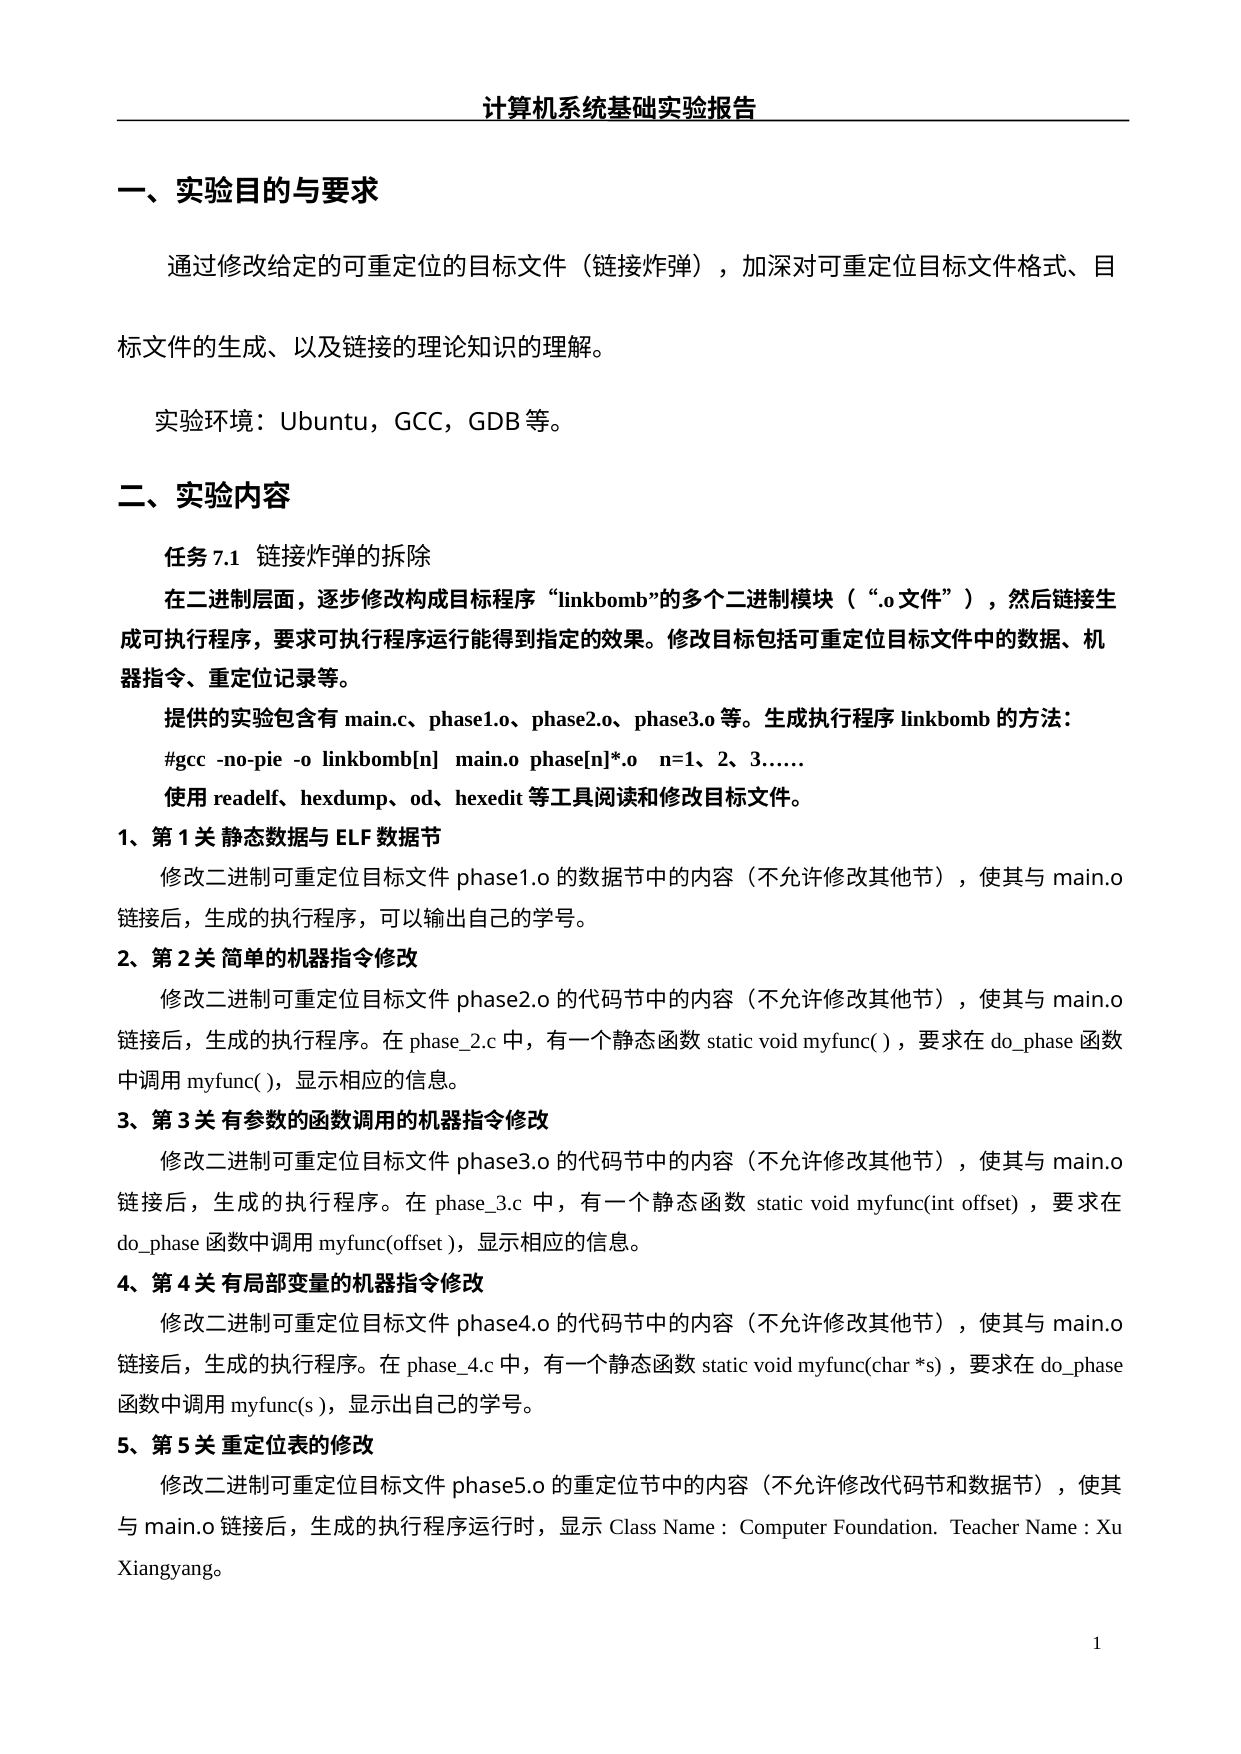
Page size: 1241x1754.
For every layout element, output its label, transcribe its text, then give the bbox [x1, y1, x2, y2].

text 二、实验内容 [117, 461, 1123, 526]
text 2、第2关 简单的机器指令修改 [117, 941, 1123, 974]
text 1、第1关 静态数据与ELF数据节 [117, 820, 1123, 852]
text 提供的实验包含有 main.c、phase1.o、phase2.o、phase3.o 等。生成执行程序 linkbomb 的方法： [120, 701, 1123, 733]
text 3、第3关 有参数的函数调用的机器指令修改 [117, 1103, 1123, 1136]
text 修改二进制可重定位目标文件 phase5.o 的重定位节中的内容（不允许修改代码节和数据节），使其与main.o链接后，生成的执行程序运行时，显示Class Name : Computer Foundation. Teacher Name : Xu Xiangyang。 [117, 1468, 1123, 1582]
text 一、实验目的与要求 [117, 156, 1123, 221]
text 修改二进制可重定位目标文件 phase2.o 的代码节中的内容（不允许修改其他节），使其与main.o链接后，生成的执行程序。在phase_2.c 中，有一个静态函数 static void myfunc( ) ，要求在 do_phase 函数中调用myfunc( )，显示相应的信息。 [117, 982, 1123, 1095]
text 5、第5关 重定位表的修改 [117, 1427, 1123, 1460]
text 任务7.1 链接炸弹的拆除 [120, 537, 1123, 573]
text 4、第4关 有局部变量的机器指令修改 [117, 1265, 1123, 1298]
text 在二进制层面，逐步修改构成目标程序“linkbomb”的多个二进制模块（“.o文件”），然后链接生成可执行程序，要求可执行程序运行能得到指定的效果。修改目标包括可重定位目标文件中的数据、机器指令、重定位记录等。 [120, 582, 1123, 693]
text 通过修改给定的可重定位的目标文件（链接炸弹），加深对可重定位目标文件格式、目标文件的生成、以及链接的理论知识的理解。 [117, 232, 1123, 378]
text #gcc -no-pie -o linkbomb[n] main.o phase[n]*.o n=1、2、3…… [120, 741, 1123, 772]
text 使用 readelf、hexdump、od、hexedit 等工具阅读和修改目标文件。 [120, 780, 1123, 812]
text 实验环境：Ubuntu，GCC，GDB等。 [117, 387, 1123, 452]
text 修改二进制可重定位目标文件 phase1.o 的数据节中的内容（不允许修改其他节），使其与main.o链接后，生成的执行程序，可以输出自己的学号。 [117, 860, 1123, 933]
text 修改二进制可重定位目标文件 phase4.o 的代码节中的内容（不允许修改其他节），使其与main.o链接后，生成的执行程序。在phase_4.c 中，有一个静态函数 static void myfunc(char *s) ，要求在 do_phase 函数中调用myfunc(s )，显示出自己的学号。 [117, 1306, 1123, 1419]
text 修改二进制可重定位目标文件 phase3.o 的代码节中的内容（不允许修改其他节），使其与main.o链接后，生成的执行程序。在phase_3.c 中，有一个静态函数 static void myfunc(int offset) ，要求在 do_phase 函数中调用myfunc(offset )，显示相应的信息。 [117, 1144, 1123, 1257]
